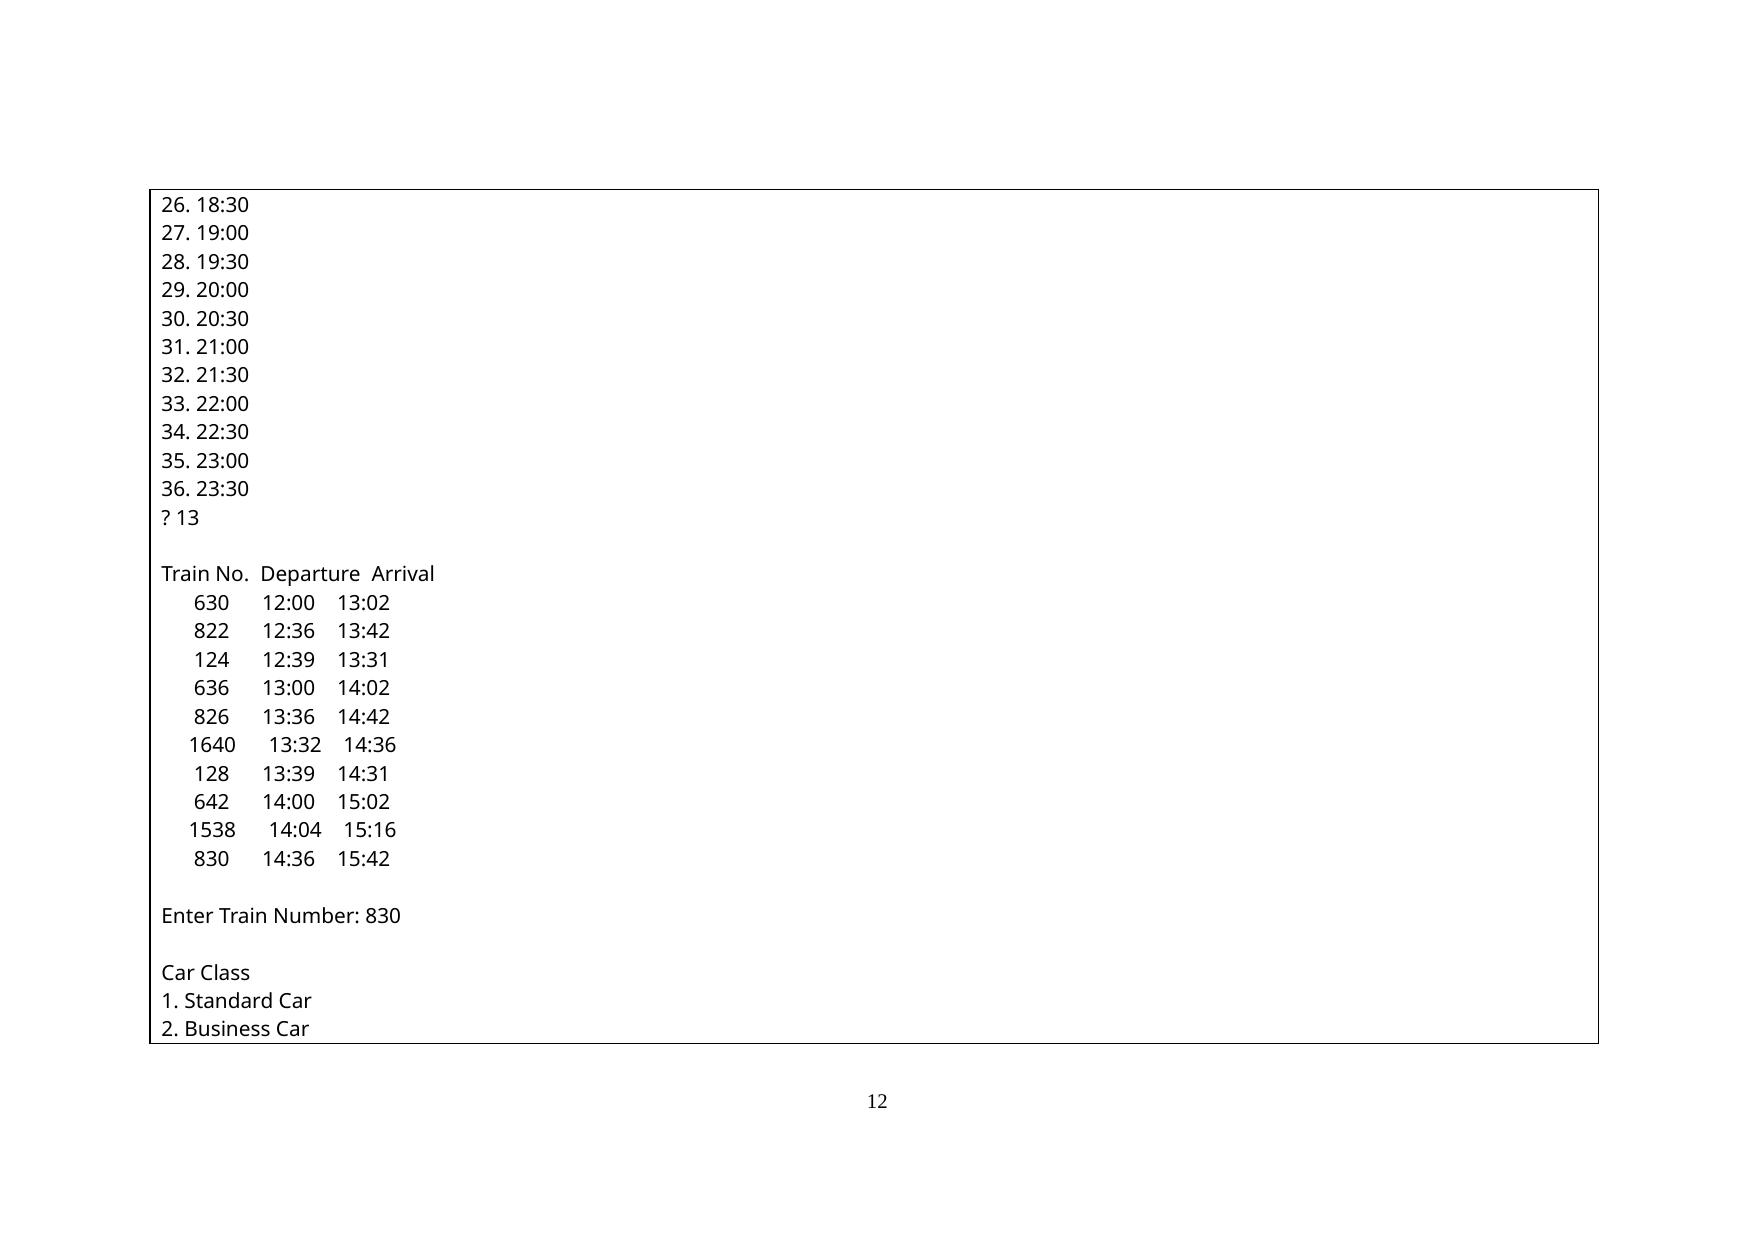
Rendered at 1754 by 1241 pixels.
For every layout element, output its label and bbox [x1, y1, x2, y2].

table_header [151, 190, 1598, 1043]
